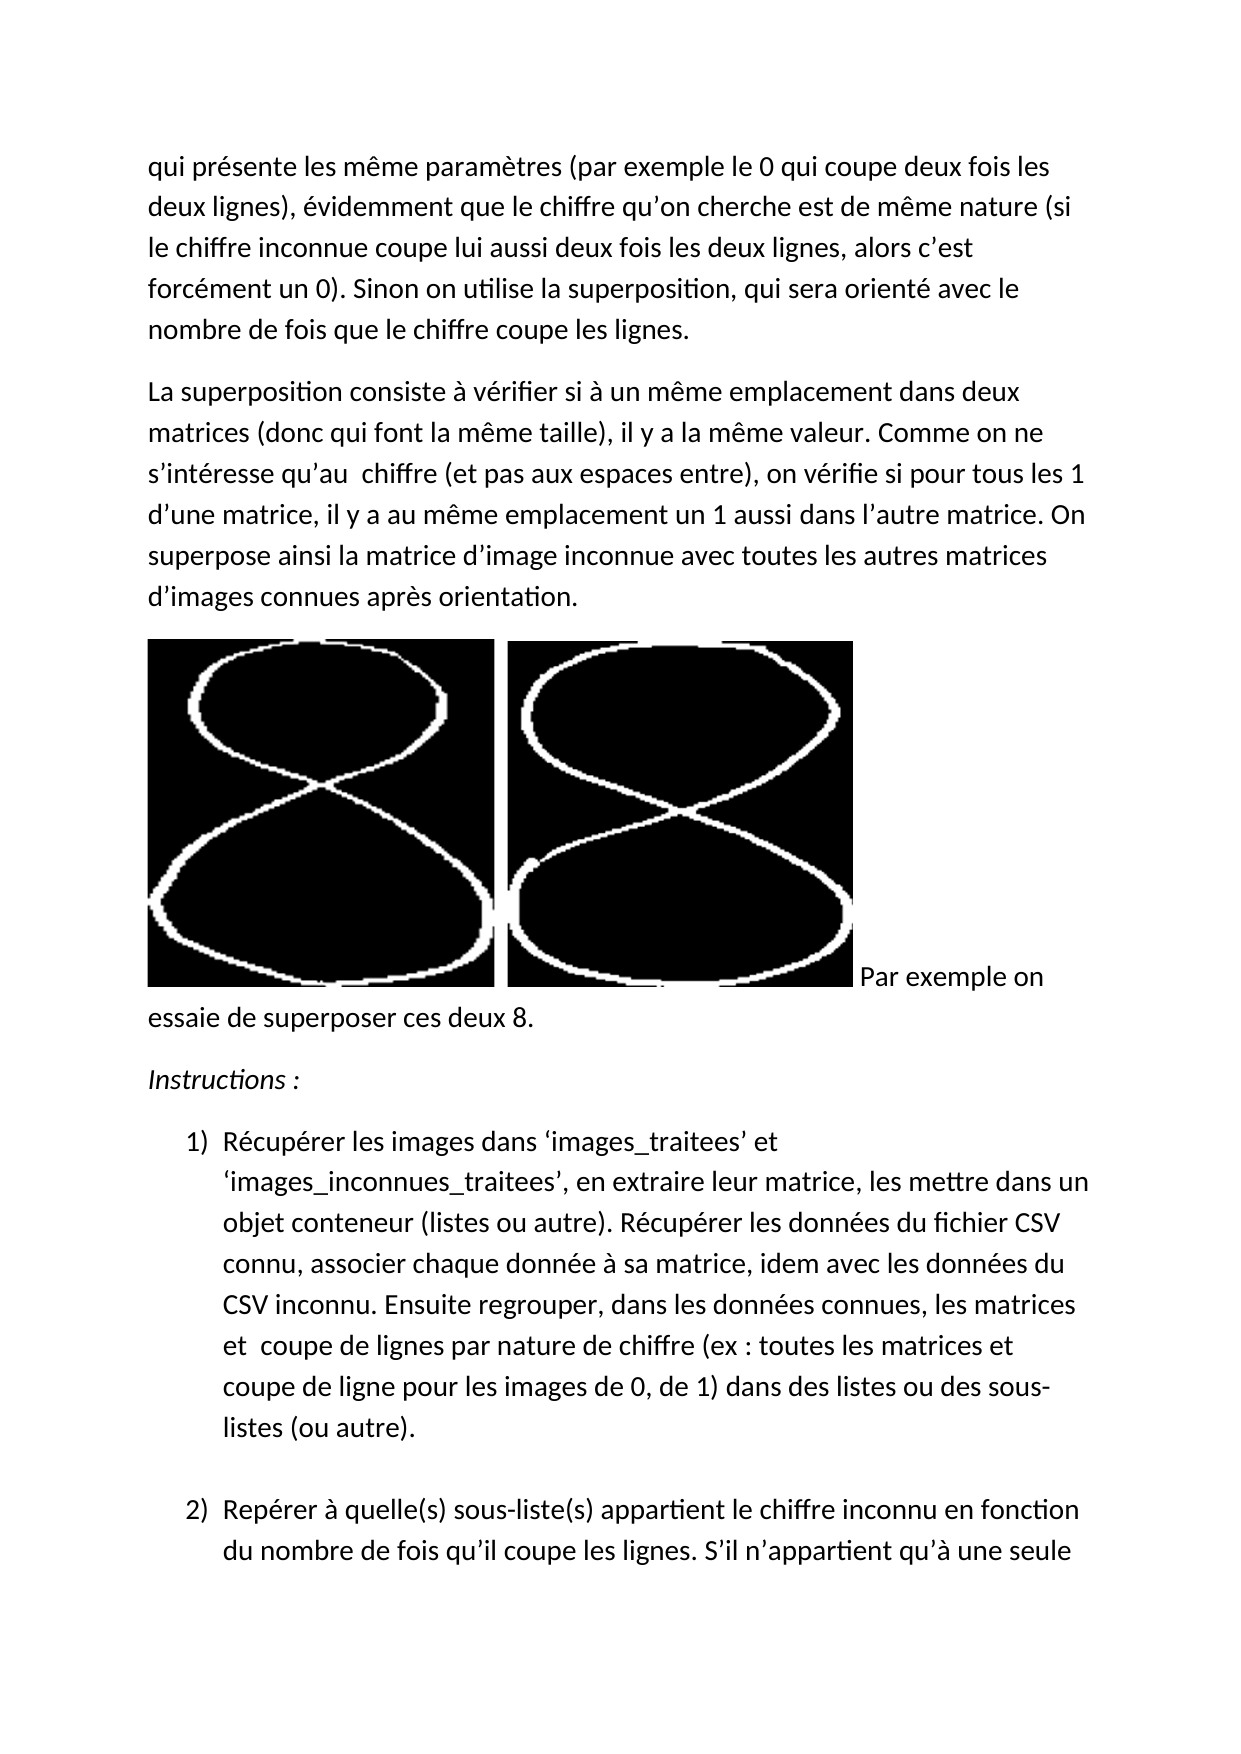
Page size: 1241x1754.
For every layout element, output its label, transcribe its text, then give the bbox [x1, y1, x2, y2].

text La superposition consiste à vérifier si à un même emplacement dans deux matrices (donc qui font la même taille), il y a la même valeur. Comme on ne s’intéresse qu’au chiffre (et pas aux espaces entre), on vérifie si pour tous les 1 d’une matrice, il y a au même emplacement un 1 aussi dans l’autre matrice. On superpose ainsi la matrice d’image inconnue avec toutes les autres matrices d’images connues après orientation. [148, 373, 1093, 613]
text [148, 148, 1093, 347]
picture [147, 639, 495, 987]
picture [507, 641, 853, 987]
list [185, 1491, 1093, 1568]
list Récupérer les images dans ‘images_traitees’ et ‘images_inconnues_traitees’, en extraire leur matrice, les mettre dans un objet conteneur (listes ou autre). Récupérer les données du fichier CSV connu, associer chaque donnée à sa matrice, idem avec les données du CSV inconnu. Ensuite regrouper, dans les données connues, les matrices et coupe de lignes par nature de chiffre (ex : toutes les matrices et coupe de ligne pour les images de 0, de 1) dans des listes ou des sous-listes (ou autre). [185, 1123, 1093, 1445]
text Instructions : [148, 1061, 1093, 1096]
